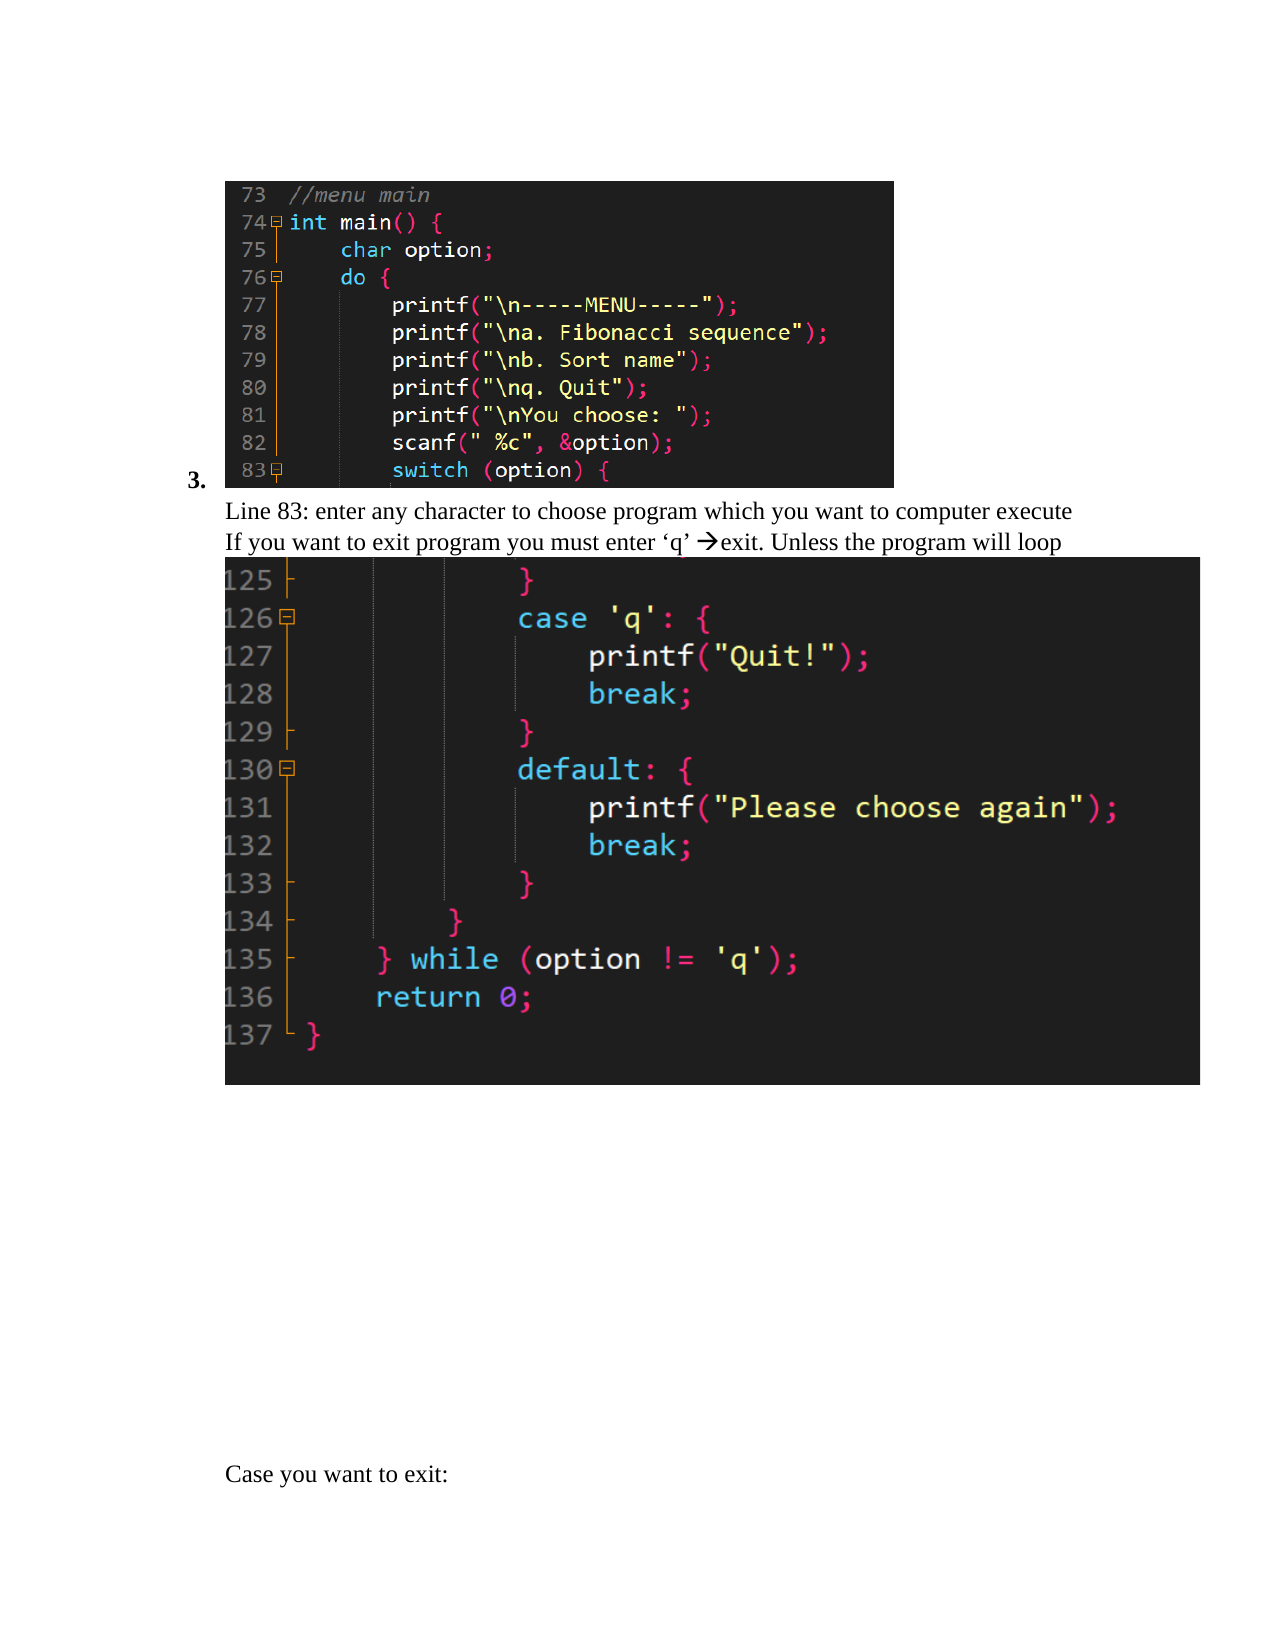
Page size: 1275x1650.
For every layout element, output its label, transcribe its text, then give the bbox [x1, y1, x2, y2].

picture [225, 557, 1200, 1085]
list If you want to exit program you must enter ‘q’ exit. Unless the program will loop [225, 527, 1125, 556]
list Case you want to exit: [225, 1459, 1125, 1488]
list Line 83: enter any character to choose program which you want to computer execute [225, 496, 1125, 524]
picture [225, 181, 894, 488]
